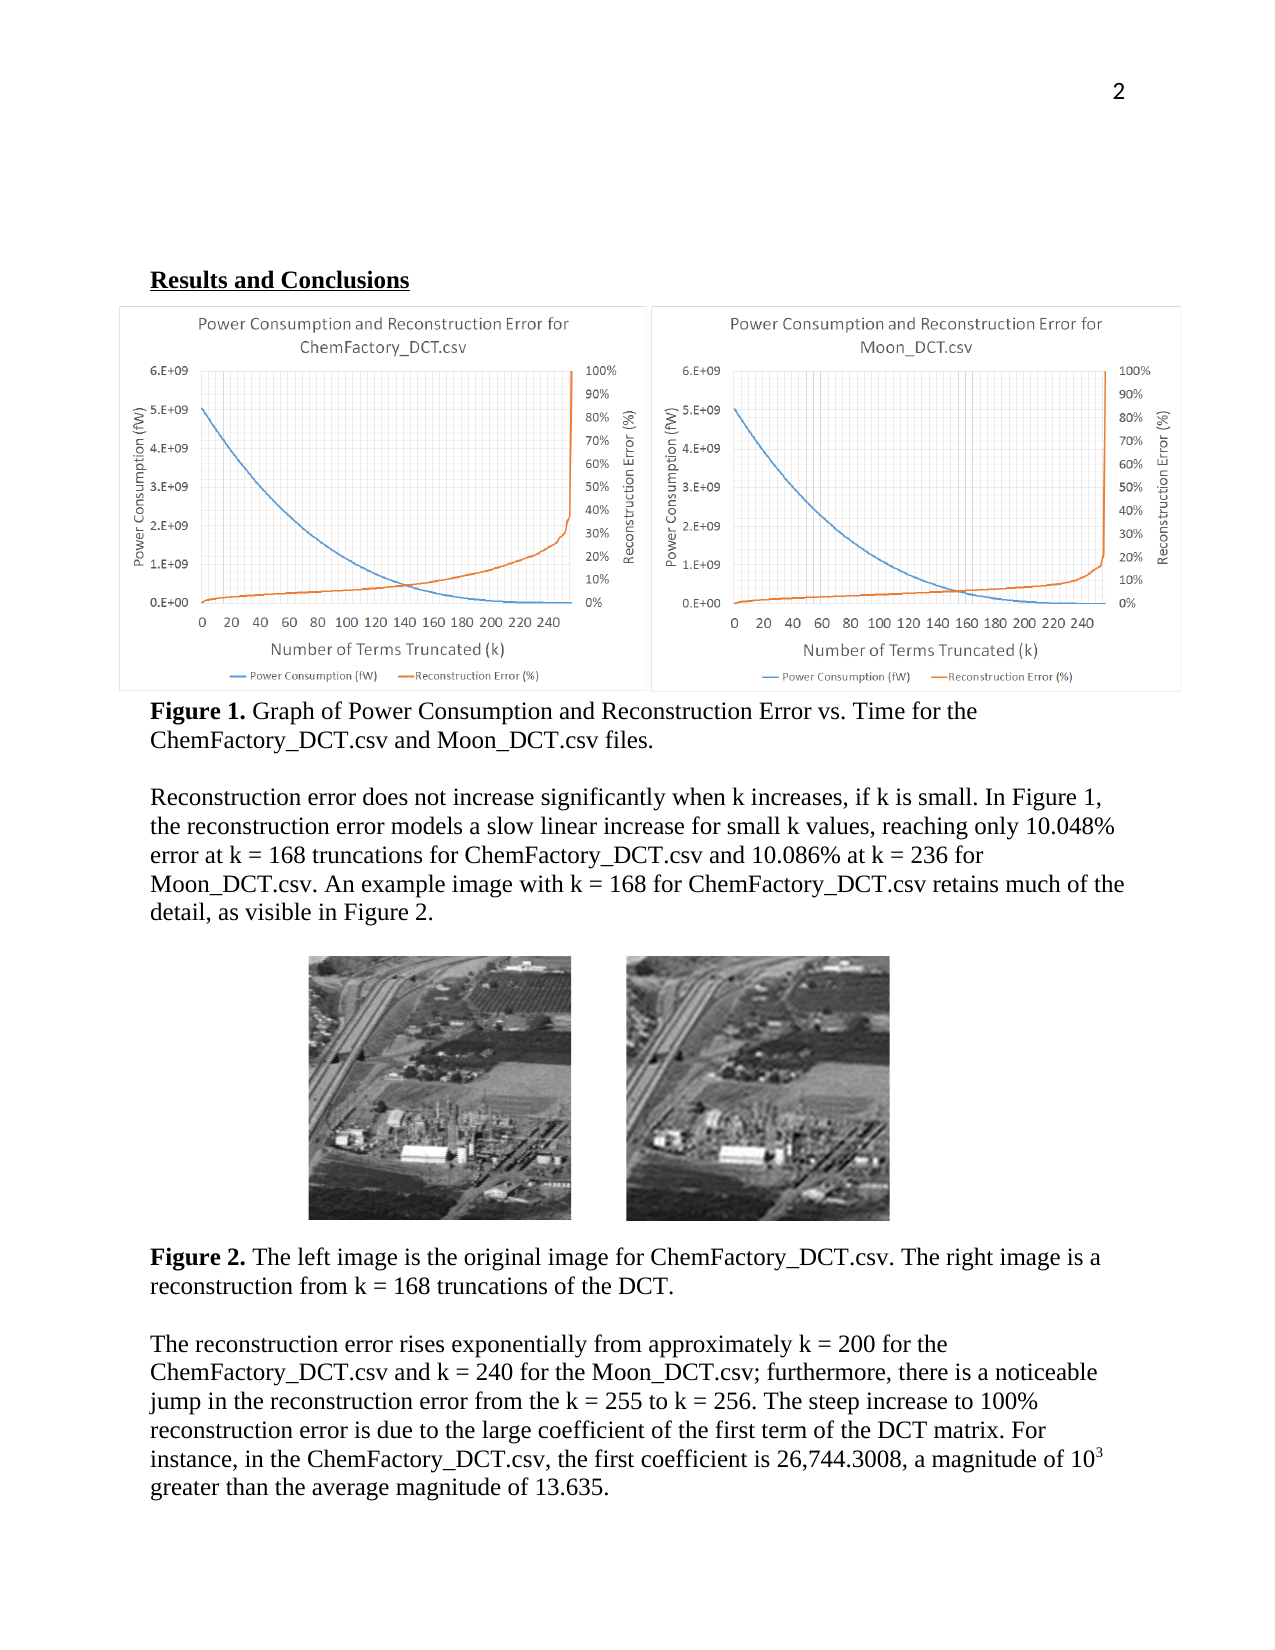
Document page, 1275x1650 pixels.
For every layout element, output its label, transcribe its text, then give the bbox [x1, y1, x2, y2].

picture [651, 306, 1181, 692]
text Results and Conclusions [150, 265, 1125, 294]
picture [308, 956, 572, 1220]
text Figure 1. Graph of Power Consumption and Reconstruction Error vs. Time for the ChemFactory_DCT.csv and Moon_DCT.csv files. [150, 696, 1125, 754]
picture [626, 956, 890, 1221]
picture [119, 306, 647, 691]
text The reconstruction error rises exponentially from approximately k = 200 for the ChemFactory_DCT.csv and k = 240 for the Moon_DCT.csv; furthermore, there is a noticeable jump in the reconstruction error from the k = 255 to k = 256. The steep increase to 100% reconstruction error is due to the large coefficient of the first term of the DCT matrix. For instance, in the ChemFactory_DCT.csv, the first coefficient is 26,744.3008, a magnitude of 103 greater than the average magnitude of 13.635. [150, 1329, 1125, 1501]
text Reconstruction error does not increase significantly when k increases, if k is small. In Figure 1, the reconstruction error models a slow linear increase for small k values, reaching only 10.048% error at k = 168 truncations for ChemFactory_DCT.csv and 10.086% at k = 236 for Moon_DCT.csv. An example image with k = 168 for ChemFactory_DCT.csv retains much of the detail, as visible in Figure 2. [150, 782, 1125, 926]
text Figure 2. The left image is the original image for ChemFactory_DCT.csv. The right image is a reconstruction from k = 168 truncations of the DCT. [150, 1214, 1125, 1300]
